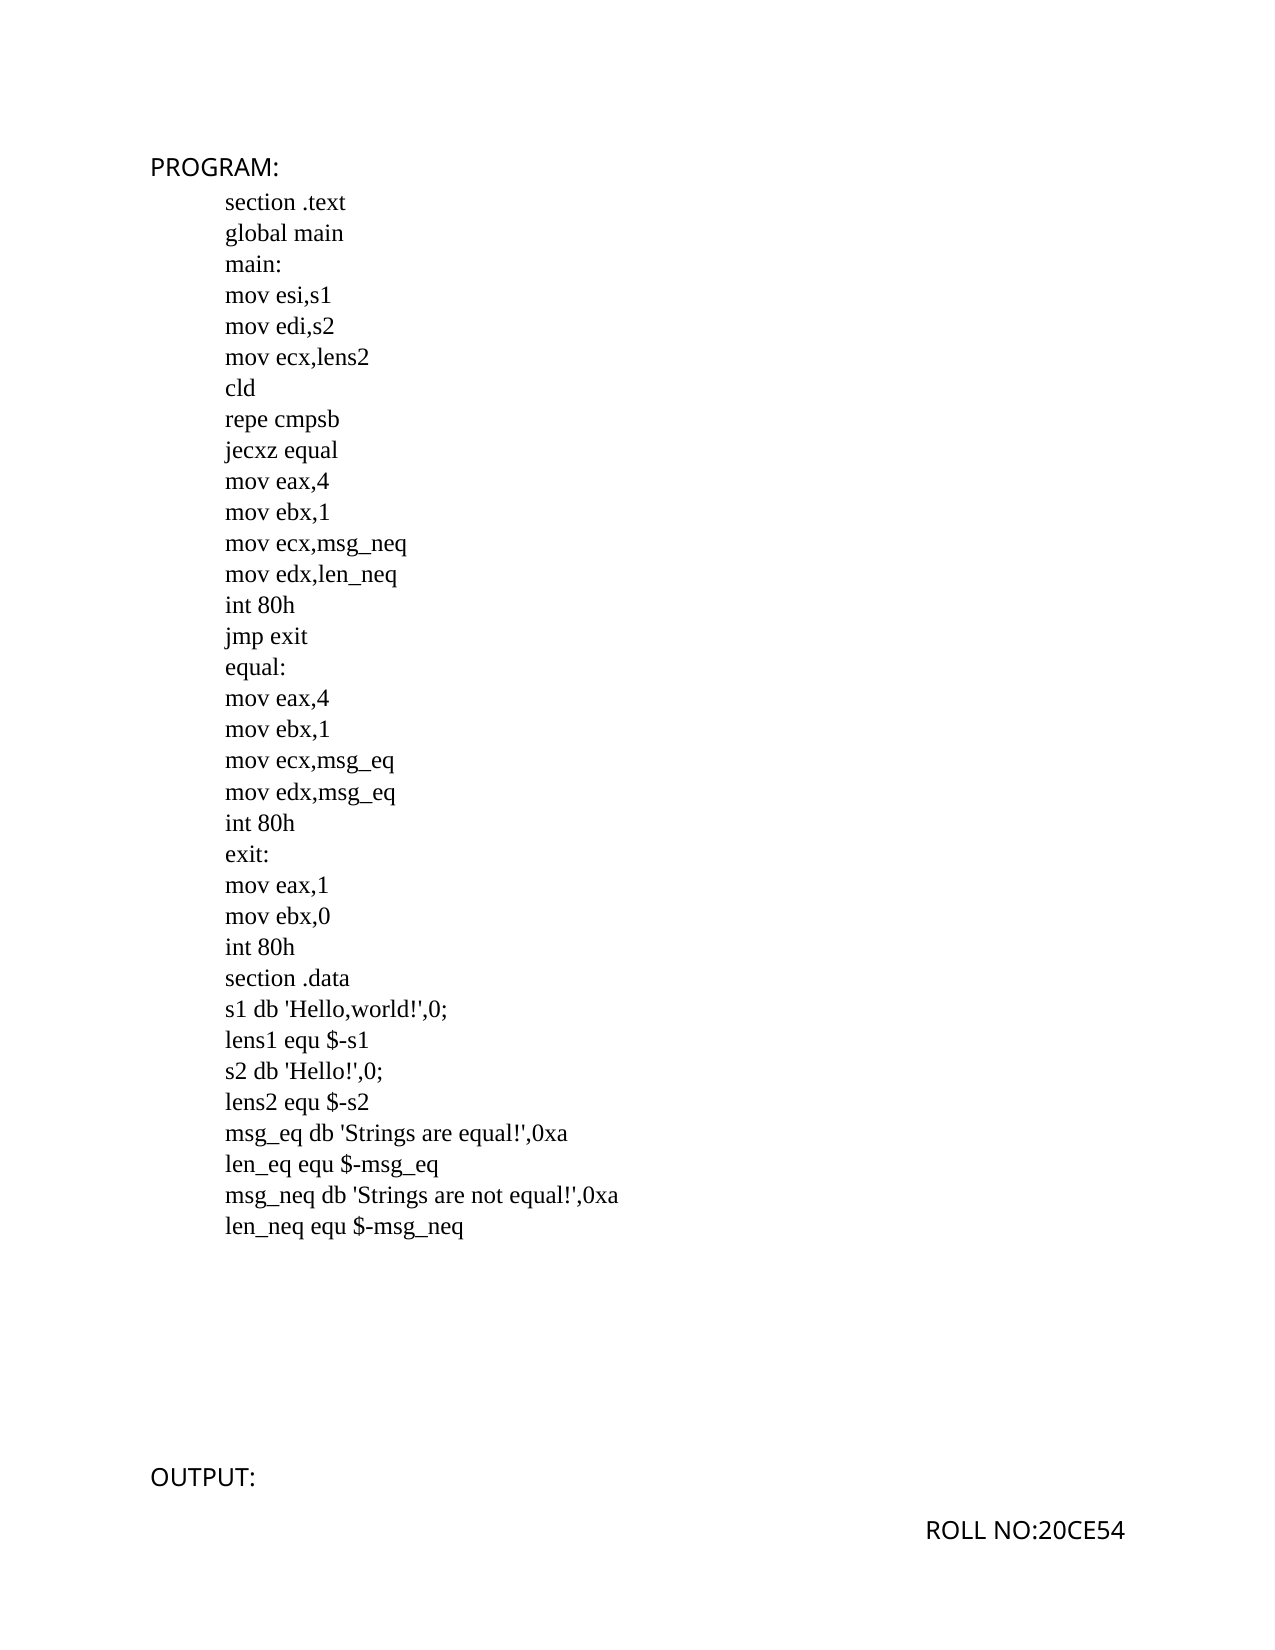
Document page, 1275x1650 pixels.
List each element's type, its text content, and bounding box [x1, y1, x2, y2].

text main: [225, 249, 1125, 278]
text int 80h [225, 808, 1125, 836]
text cld [225, 373, 1125, 402]
text msg_eq db 'Strings are equal!',0xa [225, 1118, 1125, 1147]
text mov edx,len_neq [225, 559, 1125, 588]
text msg_neq db 'Strings are not equal!',0xa [225, 1180, 1125, 1209]
text section .data [225, 963, 1125, 992]
text mov ebx,1 [225, 714, 1125, 743]
text OUTPUT: [150, 1459, 1125, 1493]
text int 80h [225, 932, 1125, 961]
text mov edi,s2 [225, 311, 1125, 340]
text lens1 equ $-s1 [225, 1025, 1125, 1054]
text section .text [225, 187, 1125, 216]
text global main [225, 218, 1125, 247]
text mov eax,1 [225, 870, 1125, 898]
text PROGRAM: [150, 150, 1125, 184]
text mov edx,msg_eq [225, 777, 1125, 805]
text s1 db 'Hello,world!',0; [225, 994, 1125, 1023]
text repe cmpsb [225, 404, 1125, 433]
text len_eq equ $-msg_eq [225, 1149, 1125, 1178]
text mov ebx,0 [225, 901, 1125, 929]
text jmp exit [225, 621, 1125, 650]
text exit: [225, 839, 1125, 867]
text int 80h [225, 590, 1125, 619]
text mov ecx,lens2 [225, 342, 1125, 371]
text jecxz equal [225, 435, 1125, 464]
text mov ebx,1 [225, 497, 1125, 526]
text mov eax,4 [225, 683, 1125, 712]
text mov ecx,msg_eq [225, 746, 1125, 774]
text s2 db 'Hello!',0; [225, 1056, 1125, 1085]
text mov esi,s1 [225, 280, 1125, 309]
text equal: [225, 652, 1125, 681]
text len_neq equ $-msg_neq [225, 1211, 1125, 1240]
text lens2 equ $-s2 [225, 1087, 1125, 1116]
text mov ecx,msg_neq [225, 528, 1125, 557]
text mov eax,4 [225, 466, 1125, 495]
